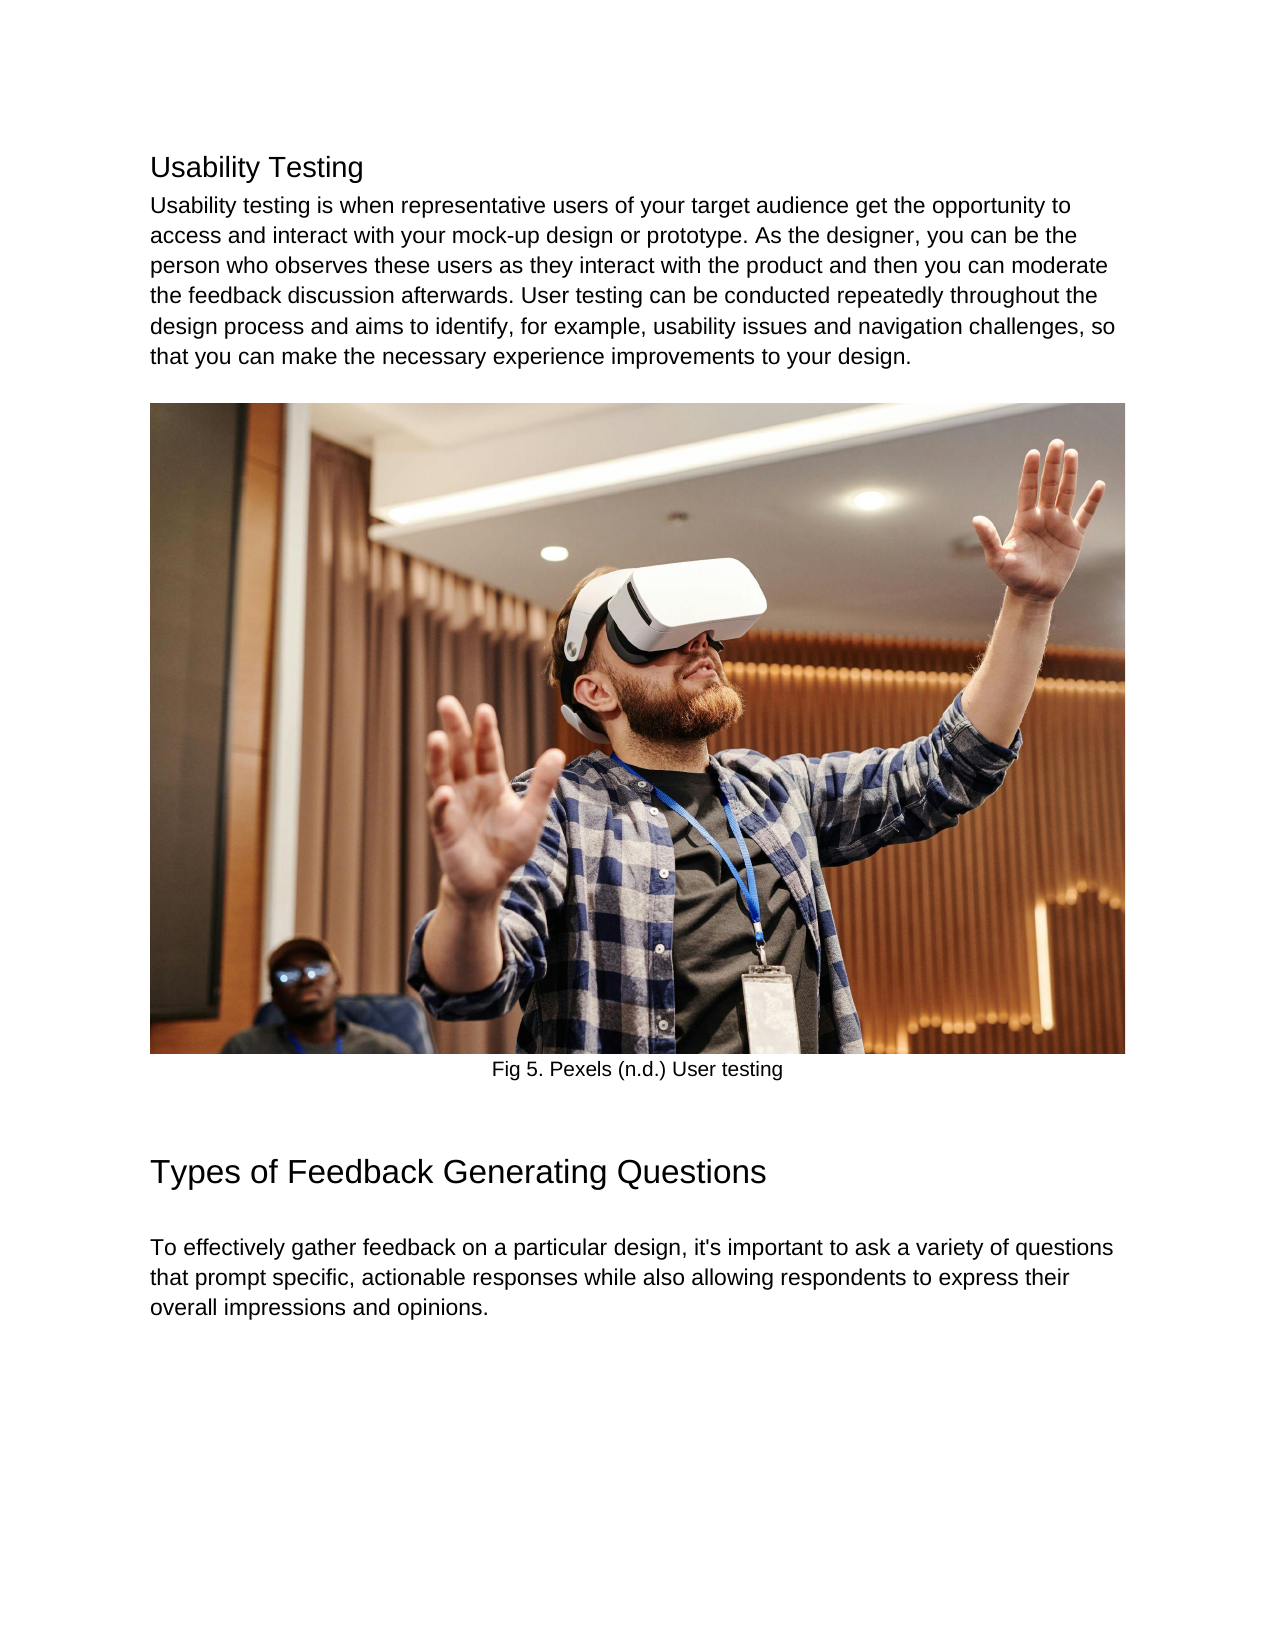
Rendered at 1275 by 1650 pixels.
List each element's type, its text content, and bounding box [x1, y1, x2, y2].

picture [150, 403, 1125, 1054]
subtitle Types of Feedback Generating Questions [150, 1152, 1125, 1191]
text Usability testing is when representative users of your target audience get the opportunity to access and interact with your mock-up design or prototype. As the designer, you can be the person who observes these users as they interact with the product and then you can moderate the feedback discussion afterwards. User testing can be conducted repeatedly throughout the design process and aims to identify, for example, usability issues and navigation challenges, so that you can make the necessary experience improvements to your design. [150, 192, 1125, 369]
text Fig 5. Pexels (n.d.) User testing [150, 1057, 1125, 1081]
text To effectively gather feedback on a particular design, it's important to ask a variety of questions that prompt specific, actionable responses while also allowing respondents to express their overall impressions and opinions. [150, 1233, 1125, 1320]
subtitle Usability Testing [150, 150, 1125, 183]
